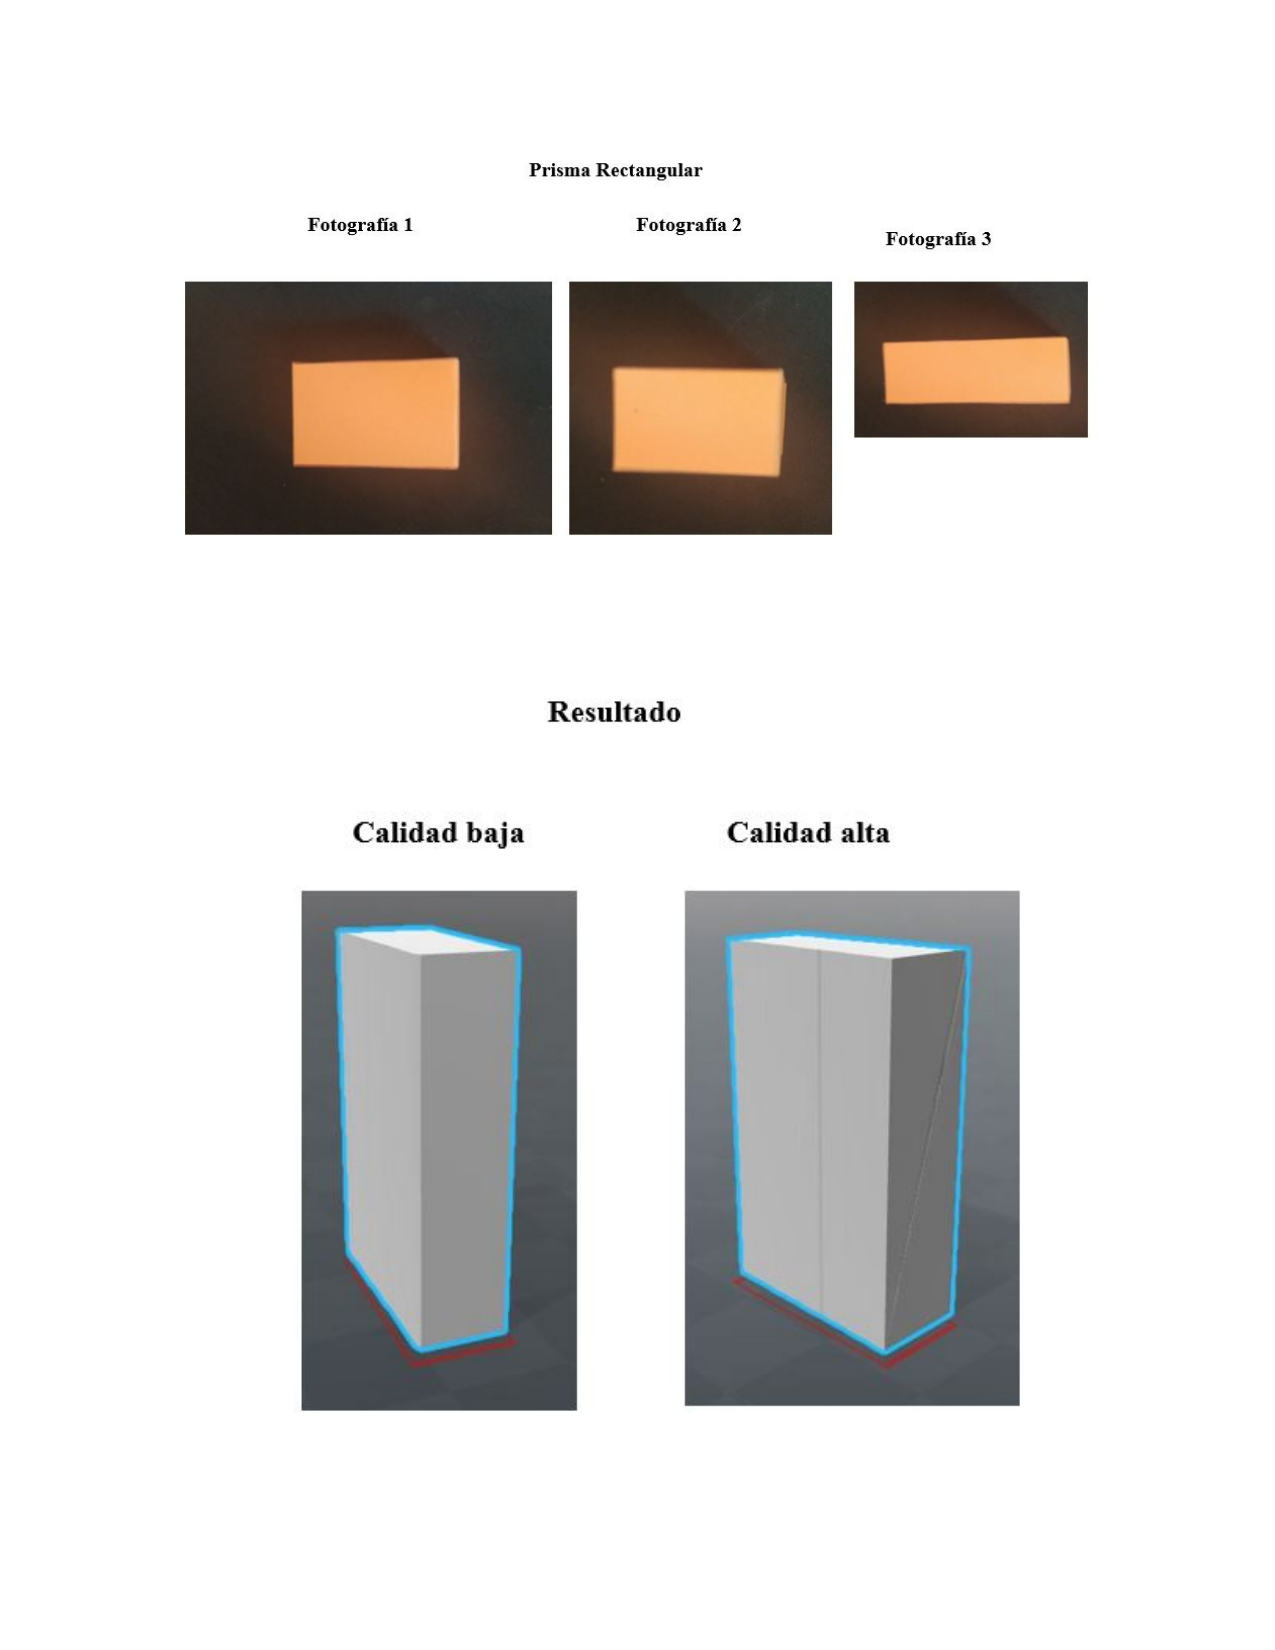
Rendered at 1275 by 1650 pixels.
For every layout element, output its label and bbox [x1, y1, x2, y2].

picture [177, 147, 1098, 643]
picture [219, 661, 1056, 1450]
